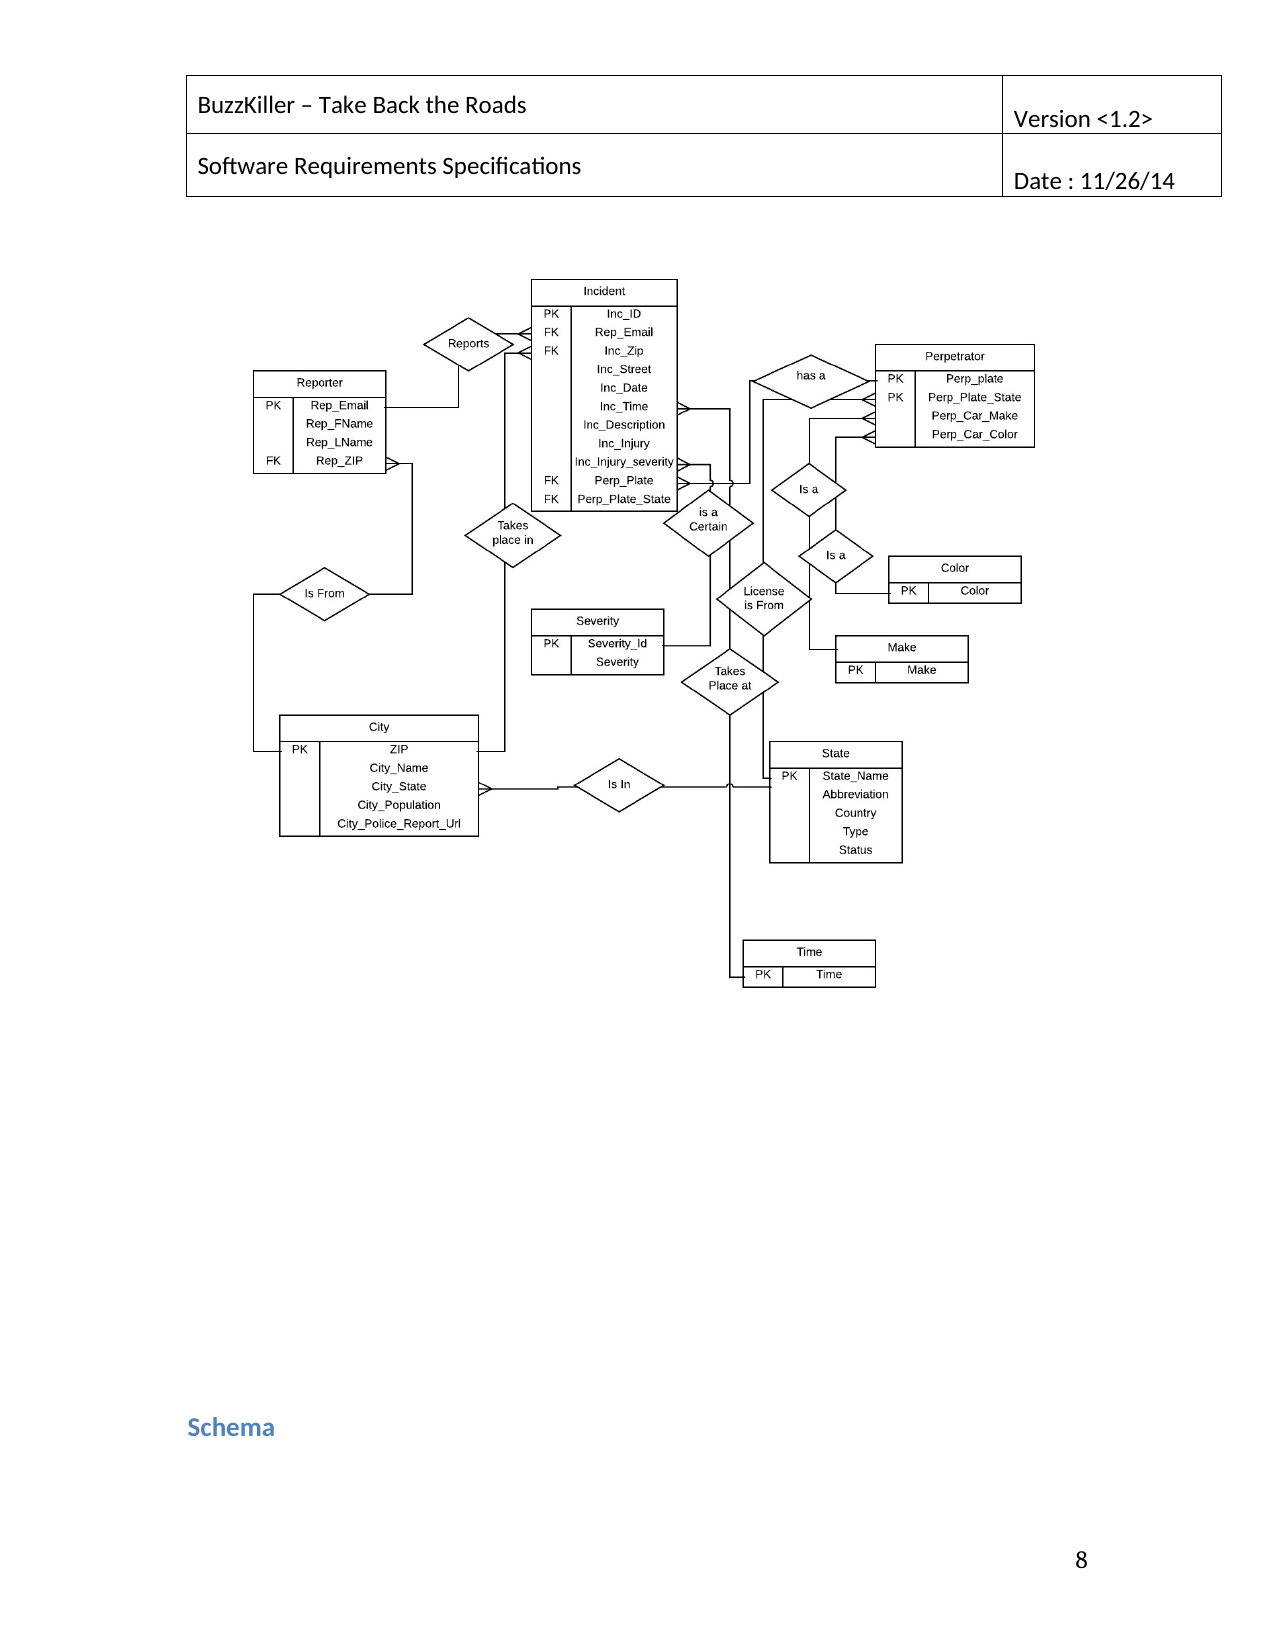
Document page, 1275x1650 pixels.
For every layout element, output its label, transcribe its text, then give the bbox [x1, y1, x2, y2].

subtitle Schema [187, 1410, 1087, 1443]
picture [187, 225, 1087, 1390]
